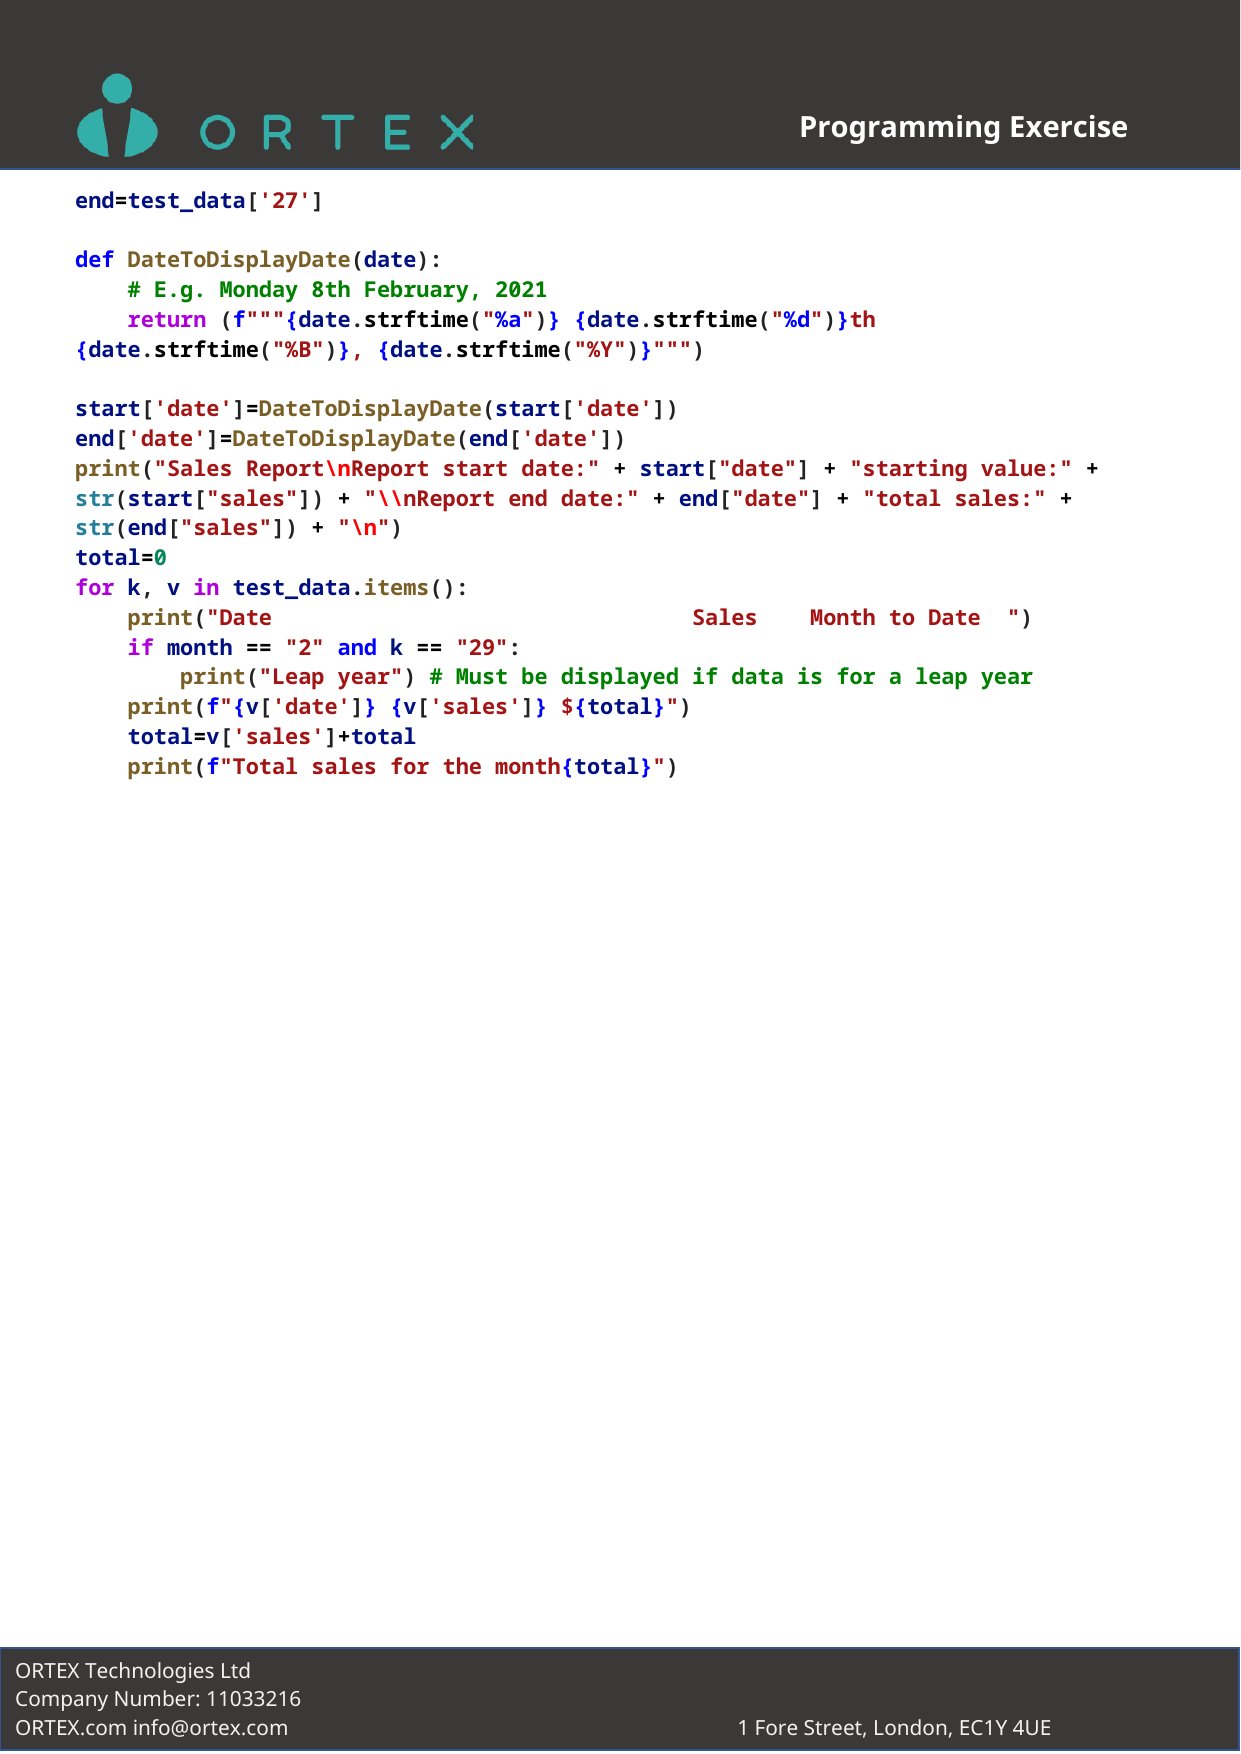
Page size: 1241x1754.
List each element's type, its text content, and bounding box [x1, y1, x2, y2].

text print("Date Sales Month to Date ") [75, 602, 1165, 631]
text end=test_data['27'] [75, 184, 1165, 214]
text print("Sales Report\nReport start date:" + start["date"] + "starting value:" + str(start["sales"]) + "\\nReport end date:" + end["date"] + "total sales:" + str(end["sales"]) + "\n") [75, 453, 1165, 542]
text total=0 [75, 542, 1165, 572]
text print(f"Total sales for the month{total}") [75, 751, 1165, 780]
text # E.g. Monday 8th February, 2021 [75, 274, 1165, 304]
text print("Leap year") # Must be displayed if data is for a leap year [75, 661, 1165, 691]
text if month == "2" and k == "29": [75, 631, 1165, 661]
text total=v['sales']+total [75, 721, 1165, 751]
picture [75, 73, 474, 157]
text for k, v in test_data.items(): [75, 572, 1165, 602]
text return (f"""{date.strftime("%a")} {date.strftime("%d")}th {date.strftime("%B")}, {date.strftime("%Y")}""") [75, 304, 1165, 363]
text def DateToDisplayDate(date): [75, 244, 1165, 274]
text end['date']=DateToDisplayDate(end['date']) [75, 423, 1165, 453]
text print(f"{v['date']} {v['sales']} ${total}") [75, 691, 1165, 721]
text start['date']=DateToDisplayDate(start['date']) [75, 393, 1165, 423]
